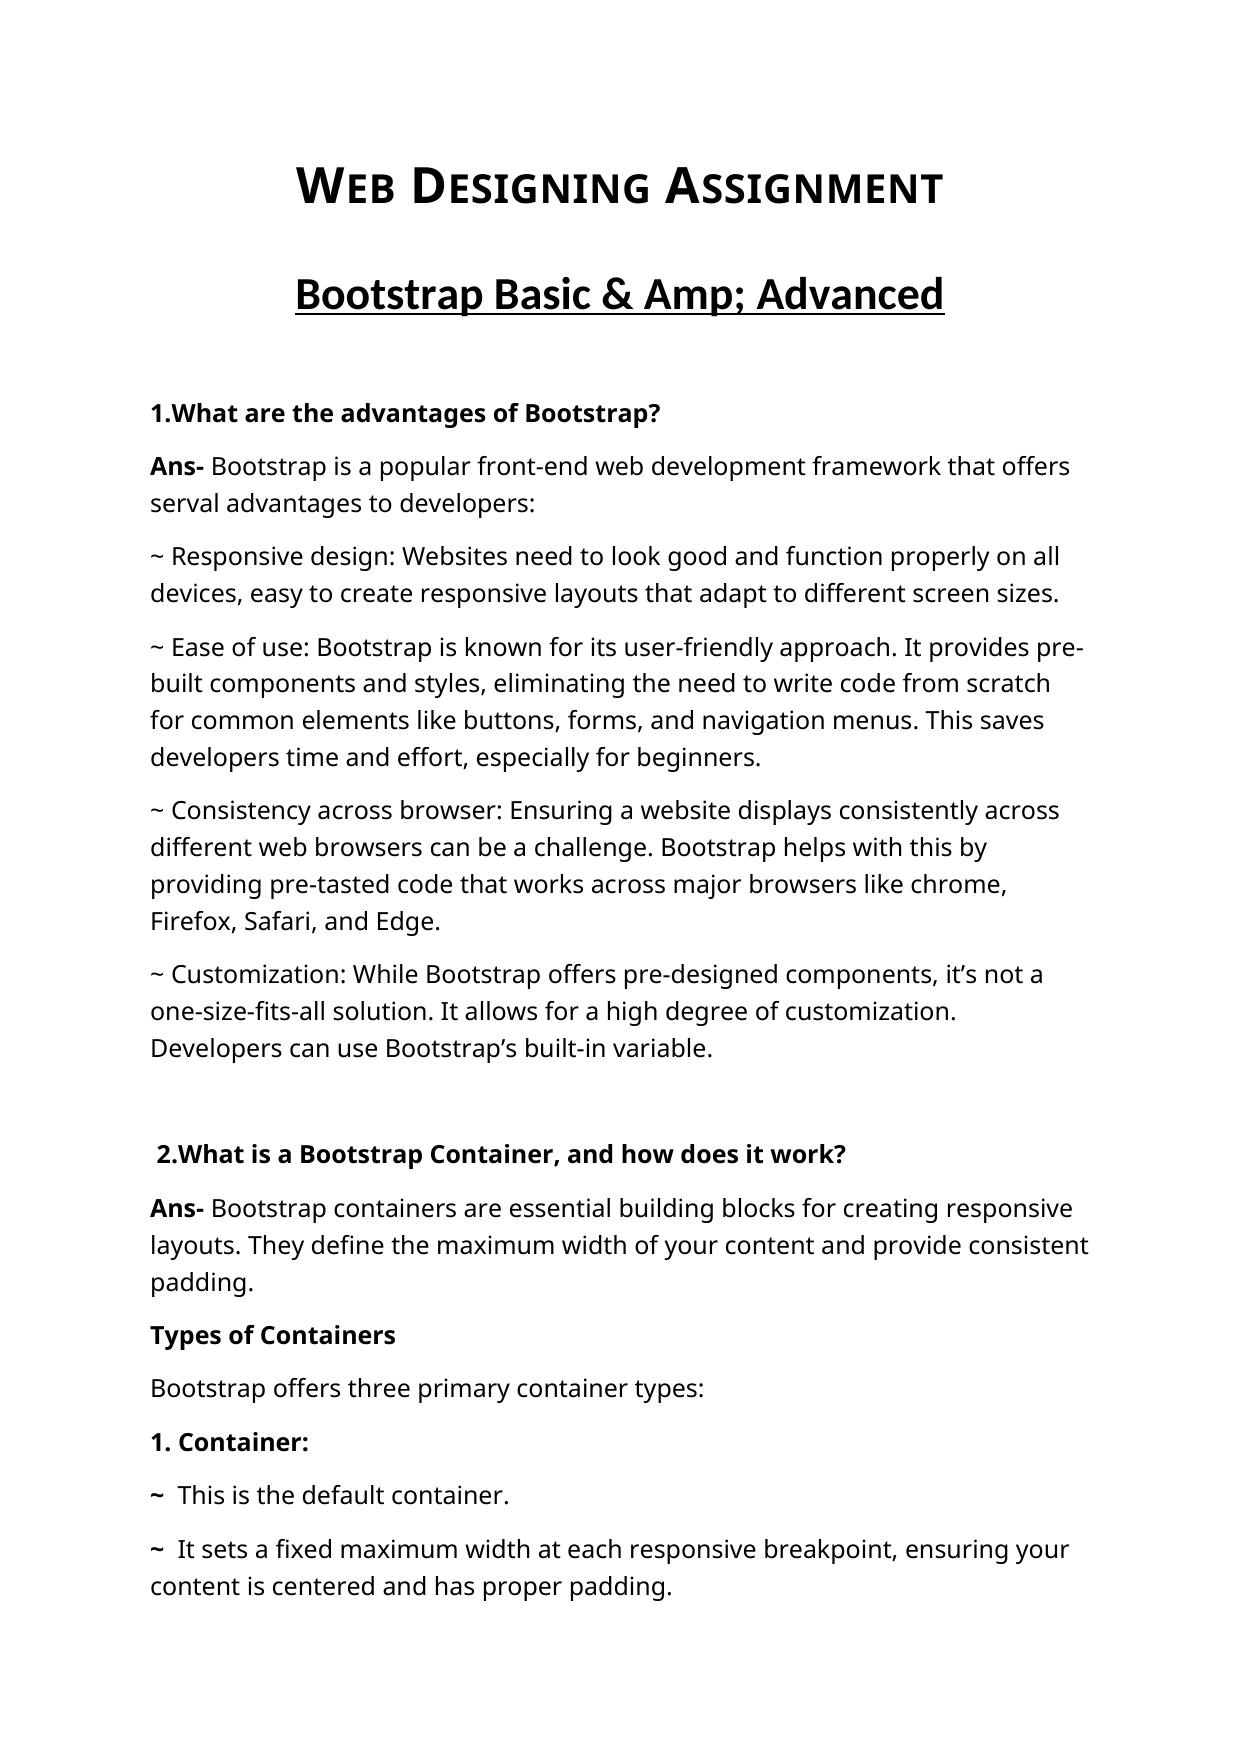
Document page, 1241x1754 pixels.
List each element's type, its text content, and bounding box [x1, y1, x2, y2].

text Bootstrap offers three primary container types: [150, 1371, 1090, 1405]
text ~ It sets a fixed maximum width at each responsive breakpoint, ensuring your content is centered and has proper padding. [150, 1531, 1090, 1602]
text 2.What is a Bootstrap Container, and how does it work? [150, 1137, 1090, 1171]
text Types of Containers [150, 1318, 1090, 1352]
text ~ Customization: While Bootstrap offers pre-designed components, it’s not a one-size-fits-all solution. It allows for a high degree of customization. Developers can use Bootstrap’s built-in variable. [150, 957, 1090, 1064]
text ~ Ease of use: Bootstrap is known for its user-friendly approach. It provides pre-built components and styles, eliminating the need to write code from scratch for common elements like buttons, forms, and navigation menus. This saves developers time and effort, especially for beginners. [150, 629, 1090, 774]
text ~ Consistency across browser: Ensuring a website displays consistently across different web browsers can be a challenge. Bootstrap helps with this by providing pre-tasted code that works across major browsers like chrome, Firefox, Safari, and Edge. [150, 793, 1090, 937]
text Bootstrap Basic & Amp; Advanced [150, 265, 1090, 321]
text ~ Responsive design: Websites need to look good and function properly on all devices, easy to create responsive layouts that adapt to different screen sizes. [150, 539, 1090, 610]
text Ans- Bootstrap containers are essential building blocks for creating responsive layouts. They define the maximum width of your content and provide consistent padding. [150, 1191, 1090, 1298]
text 1. Container: [150, 1424, 1090, 1458]
text ~ This is the default container. [150, 1478, 1090, 1512]
title Web Designing Assignment [150, 150, 1090, 218]
text Ans- Bootstrap is a popular front-end web development framework that offers serval advantages to developers: [150, 449, 1090, 520]
text 1.What are the advantages of Bootstrap? [150, 395, 1090, 429]
